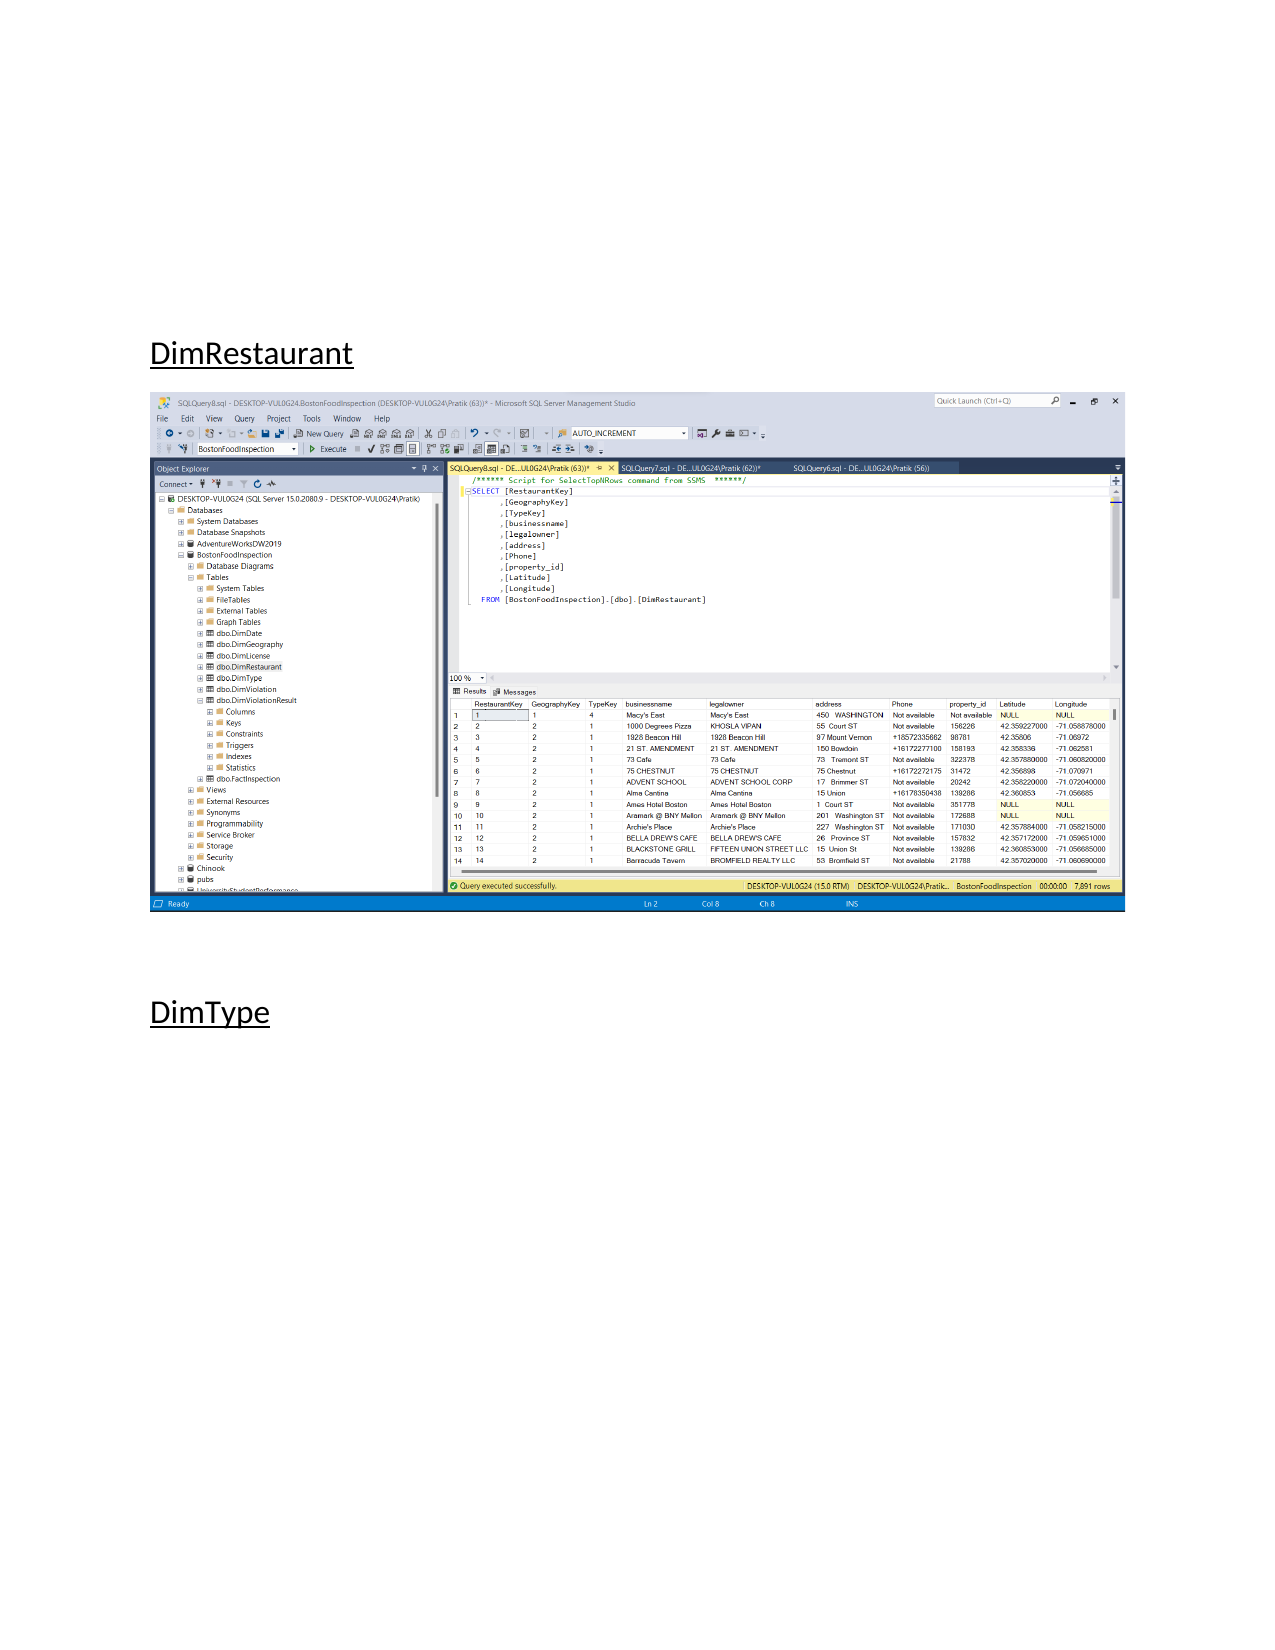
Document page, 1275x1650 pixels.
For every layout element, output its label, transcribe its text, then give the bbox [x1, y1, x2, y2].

picture [150, 392, 1125, 912]
text DimRestaurant [150, 332, 1125, 373]
text DimType [150, 991, 1125, 1032]
